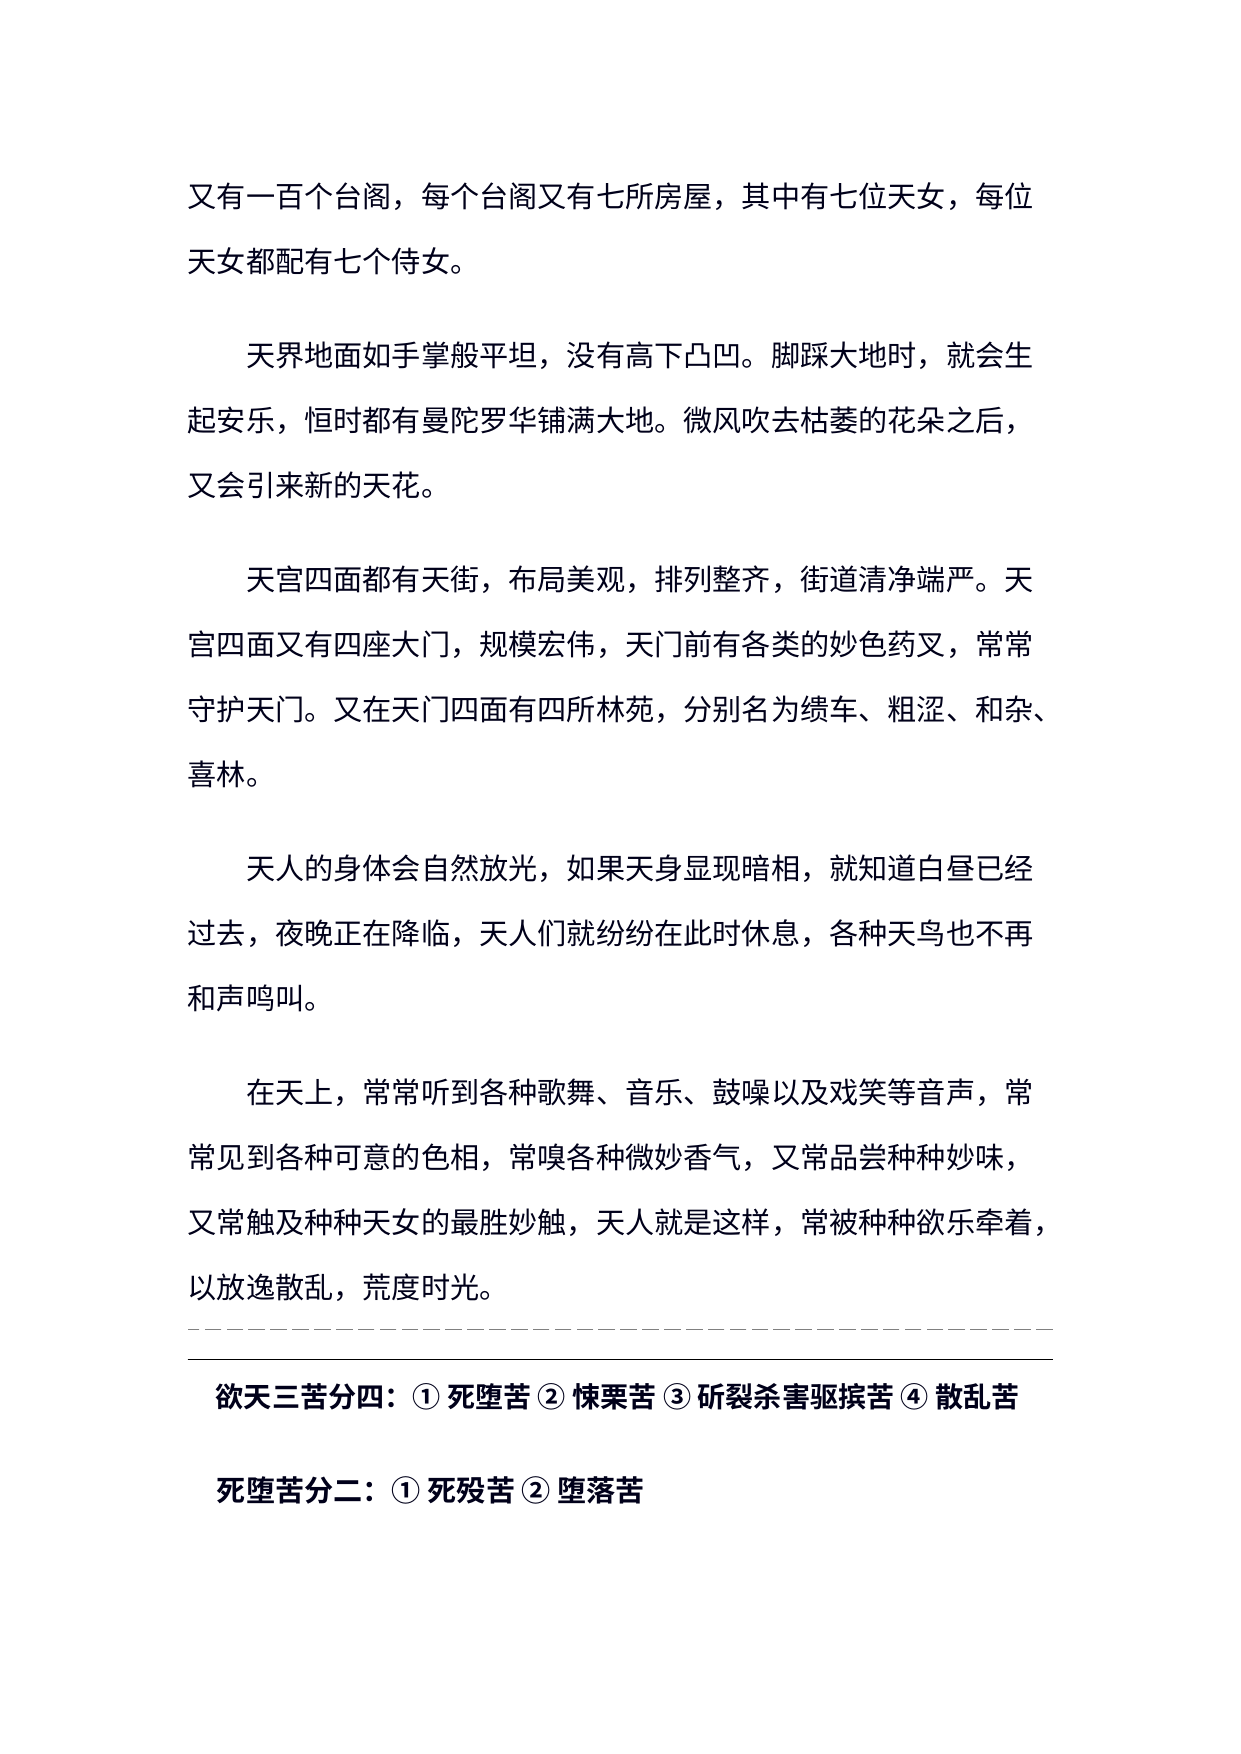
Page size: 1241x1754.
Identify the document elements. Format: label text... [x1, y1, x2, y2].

text 天人的身体会自然放光，如果天身显现暗相，就知道白昼已经过去，夜晚正在降临，天人们就纷纷在此时休息，各种天鸟也不再和声鸣叫。 [187, 834, 1053, 1029]
text 天界地面如手掌般平坦，没有高下凸凹。脚踩大地时，就会生起安乐，恒时都有曼陀罗华铺满大地。微风吹去枯萎的花朵之后，又会引来新的天花。 [187, 321, 1053, 516]
text 天宫四面都有天街，布局美观，排列整齐，街道清净端严。天宫四面又有四座大门，规模宏伟，天门前有各类的妙色药叉，常常守护天门。又在天门四面有四所林苑，分别名为缋车、粗涩、和杂、喜林。 [187, 545, 1053, 805]
subtitle 死堕苦分二：① 死殁苦 ② 堕落苦 [187, 1453, 1053, 1522]
subtitle 欲天三苦分四：① 死堕苦 ② 悚栗苦 ③ 斫裂杀害驱摈苦 ④ 散乱苦 [187, 1360, 1053, 1427]
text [187, 162, 1053, 292]
text 在天上，常常听到各种歌舞、音乐、鼓噪以及戏笑等音声，常常见到各种可意的色相，常嗅各种微妙香气，又常品尝种种妙味，又常触及种种天女的最胜妙触，天人就是这样，常被种种欲乐牵着，以放逸散乱，荒度时光。 [187, 1059, 1053, 1330]
